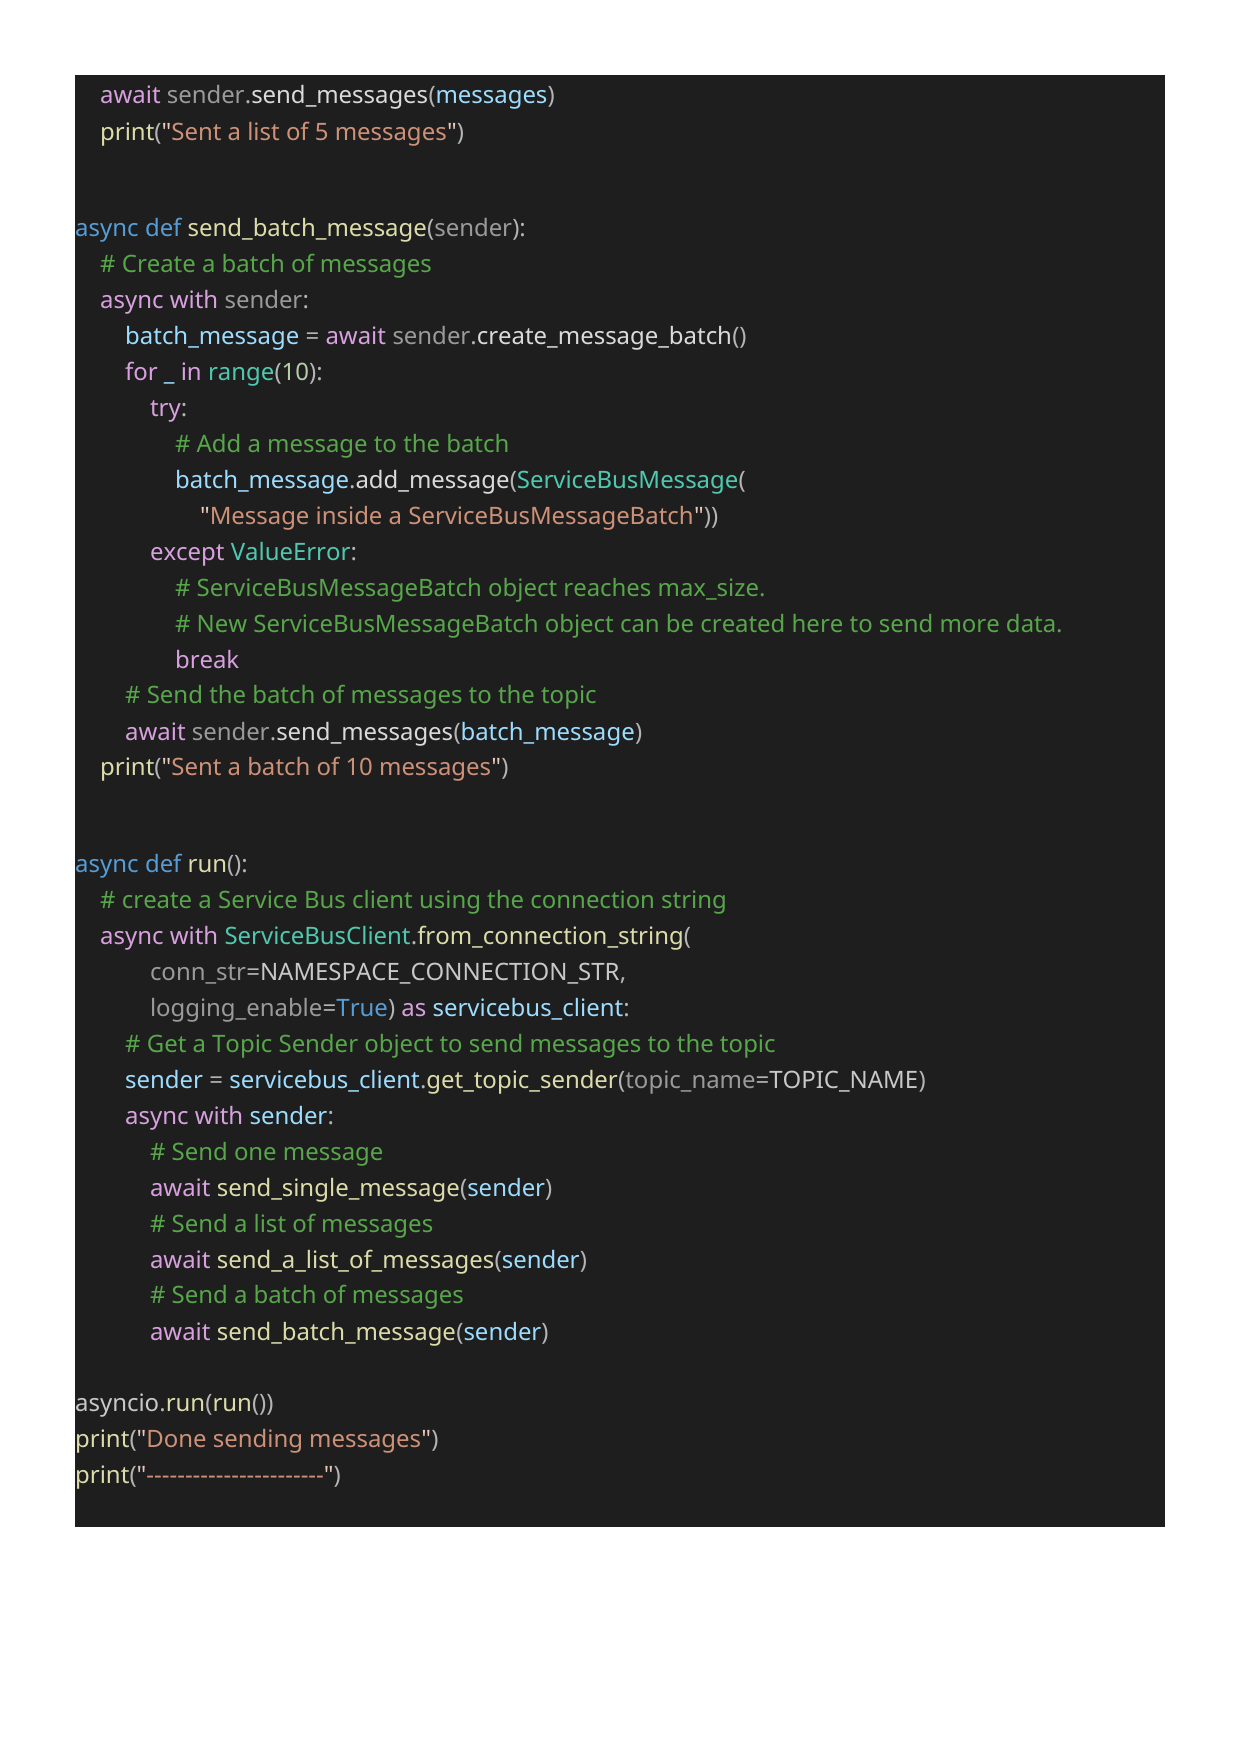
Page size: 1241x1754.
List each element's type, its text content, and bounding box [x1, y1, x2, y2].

text await sender.send_messages(batch_message) [75, 711, 1165, 747]
text asyncio.run(run()) [75, 1383, 1165, 1419]
text batch_message = await sender.create_message_batch() [75, 316, 1165, 352]
text await sender.send_messages(messages) [75, 75, 1165, 111]
text # Create a batch of messages [75, 244, 1165, 280]
text async with sender: [75, 1095, 1165, 1131]
text # New ServiceBusMessageBatch object can be created here to send more data. [75, 603, 1165, 639]
text "Message inside a ServiceBusMessageBatch")) [75, 495, 1165, 531]
text await send_batch_message(sender) [75, 1311, 1165, 1347]
text for _ in range(10): [75, 352, 1165, 387]
text print("Done sending messages") [75, 1419, 1165, 1455]
text except ValueError: [75, 531, 1165, 567]
text # Send one message [75, 1131, 1165, 1167]
text # Send a batch of messages [75, 1275, 1165, 1311]
text print("Sent a list of 5 messages") [75, 111, 1165, 147]
text # ServiceBusMessageBatch object reaches max_size. [75, 567, 1165, 603]
text async with sender: [75, 280, 1165, 316]
text break [75, 639, 1165, 675]
text batch_message.add_message(ServiceBusMessage( [75, 459, 1165, 495]
text logging_enable=True) as servicebus_client: [75, 987, 1165, 1023]
text await send_single_message(sender) [75, 1167, 1165, 1203]
text async def send_batch_message(sender): [75, 208, 1165, 244]
text sender = servicebus_client.get_topic_sender(topic_name=TOPIC_NAME) [75, 1059, 1165, 1095]
text print("-----------------------") [75, 1455, 1165, 1491]
text # Add a message to the batch [75, 423, 1165, 459]
text # Get a Topic Sender object to send messages to the topic [75, 1023, 1165, 1059]
text # Send a list of messages [75, 1203, 1165, 1239]
text async with ServiceBusClient.from_connection_string( [75, 916, 1165, 952]
text async def run(): [75, 844, 1165, 880]
text await send_a_list_of_messages(sender) [75, 1239, 1165, 1275]
text # Send the batch of messages to the topic [75, 675, 1165, 711]
text try: [75, 387, 1165, 423]
text print("Sent a batch of 10 messages") [75, 747, 1165, 783]
text conn_str=NAMESPACE_CONNECTION_STR, [75, 952, 1165, 987]
text # create a Service Bus client using the connection string [75, 880, 1165, 916]
